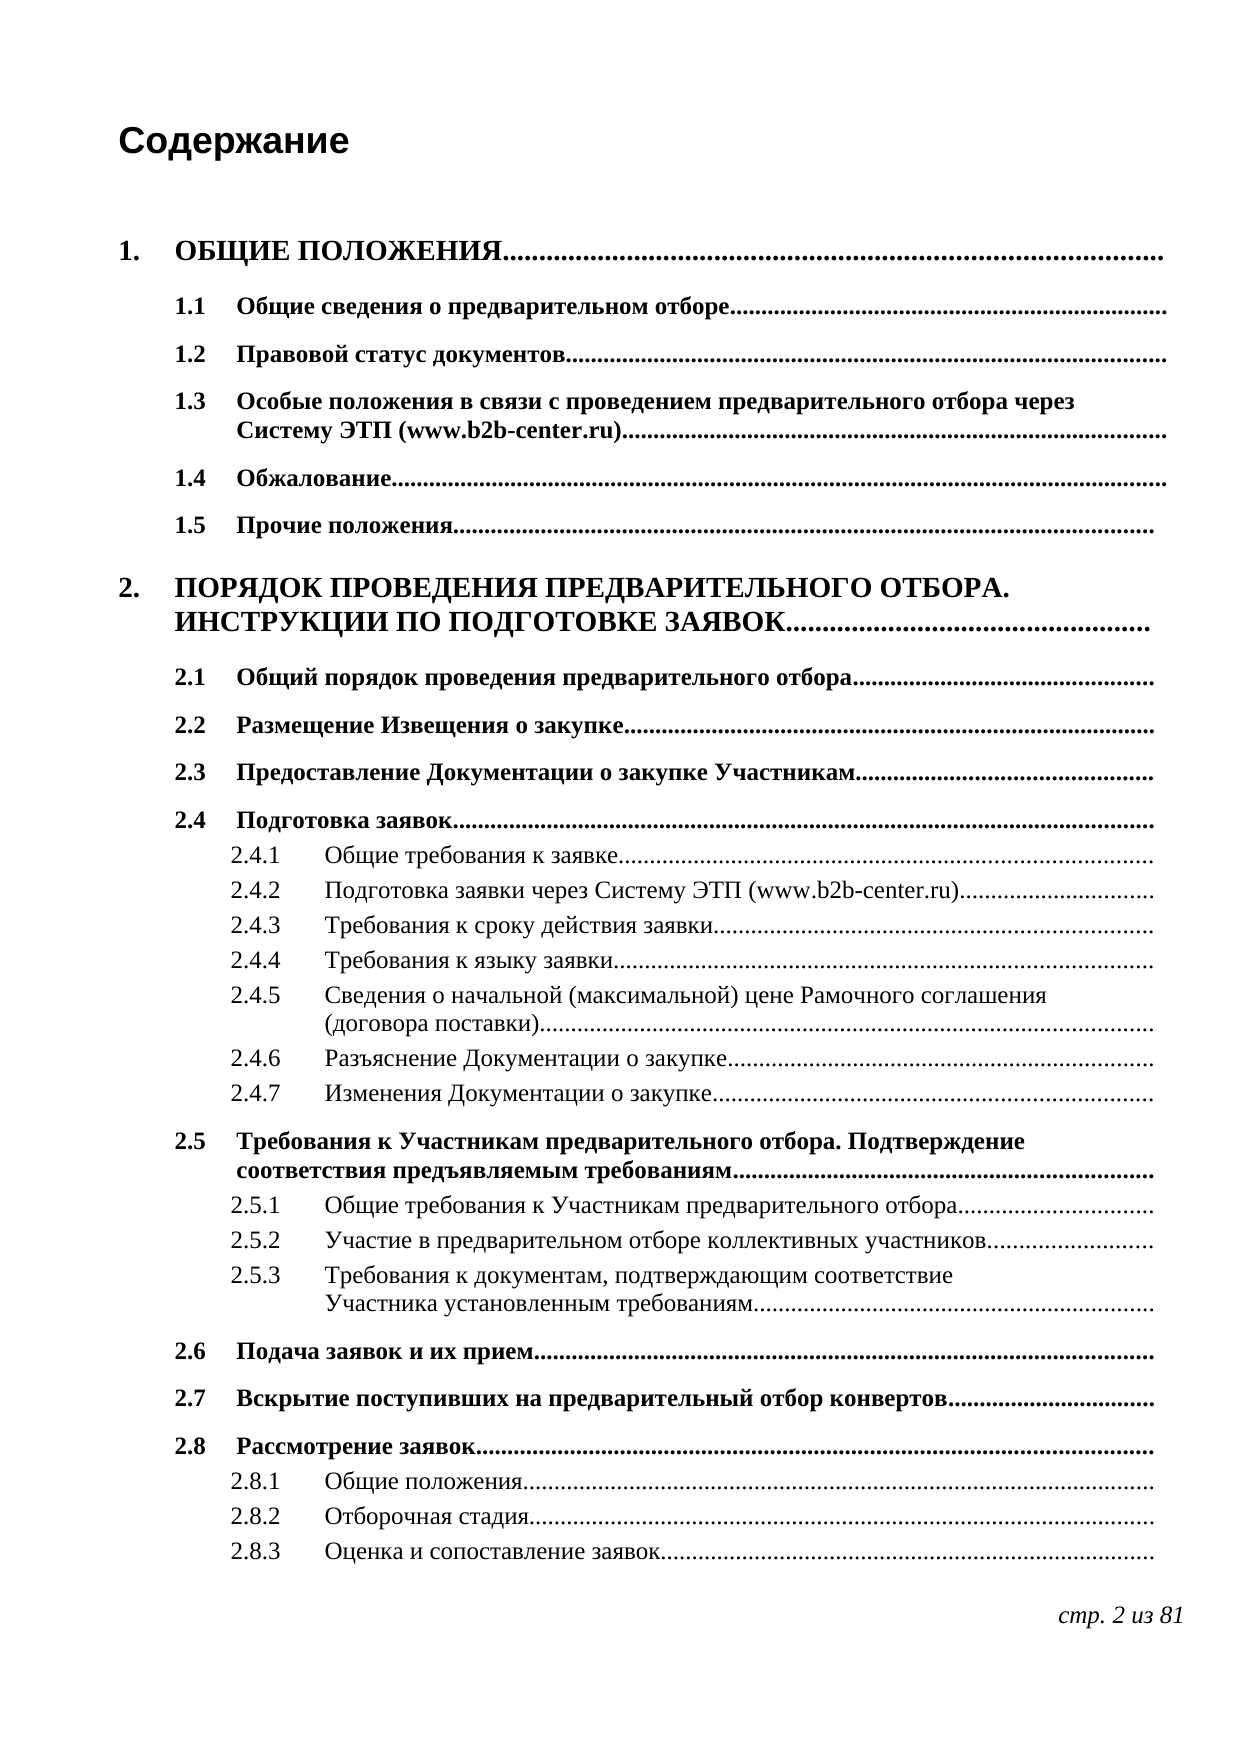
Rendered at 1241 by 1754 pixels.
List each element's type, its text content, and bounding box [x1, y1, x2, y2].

text 2.8.3 Оценка и сопоставление заявок 29 [230, 1536, 1063, 1565]
text 2.2 Размещение Извещения о закупке 13 [174, 710, 1093, 738]
text 2.5.1 Общие требования к Участникам предварительного отбора 18 [230, 1190, 1063, 1218]
text 2.4.3 Требования к сроку действия заявки 16 [230, 910, 1063, 938]
text 2.8.1 Общие положения 27 [230, 1466, 1063, 1495]
text 2.4.1 Общие требования к заявке 13 [230, 840, 1063, 868]
text Содержание [118, 118, 1181, 161]
text 2.7 Вскрытие поступивших на предварительный отбор конвертов 27 [174, 1383, 1093, 1412]
text 1.1 Общие сведения о предварительном отборе 6 [174, 291, 1093, 320]
text 2.5.3 Требования к документам, подтверждающим соответствие Участника установленным требованиям 23 [230, 1260, 1063, 1317]
text 2.4.5 Сведения о начальной (максимальной) цене Рамочного соглашения (договора поставки) 16 [230, 980, 1063, 1037]
text 2.5 Требования к Участникам предварительного отбора. Подтверждение соответствия предъявляемым требованиям 18 [174, 1126, 1093, 1183]
text 2.4.7 Изменения Документации о закупке 17 [230, 1078, 1063, 1107]
text 2.4.6 Разъяснение Документации о закупке 17 [230, 1043, 1063, 1072]
text 1.2 Правовой статус документов 7 [174, 339, 1093, 368]
text 1.4 Обжалование 9 [174, 463, 1093, 491]
text 1.3 Особые положения в связи с проведением предварительного отбора через Систему ЭТП (www.b2b-center.ru) 8 [174, 386, 1093, 444]
text 2.4.4 Требования к языку заявки 16 [230, 945, 1063, 973]
text 2.5.2 Участие в предварительном отборе коллективных участников 20 [230, 1225, 1063, 1253]
text 2.8.2 Отборочная стадия 28 [230, 1501, 1063, 1530]
text 2.3 Предоставление Документации о закупке Участникам 13 [174, 757, 1093, 786]
text 2.6 Подача заявок и их прием 26 [174, 1336, 1093, 1365]
text 1. Общие положения 6 [118, 233, 1063, 266]
text 2.4.2 Подготовка заявки через Систему ЭТП (www.b2b-center.ru) 15 [230, 875, 1063, 903]
text 2. Порядок проведения предварительного отбора. Инструкции по подготовке заявок 12 [118, 570, 1063, 637]
text 1.5 Прочие положения 11 [174, 510, 1093, 539]
text 2.1 Общий порядок проведения предварительного отбора 12 [174, 662, 1093, 691]
text 2.8 Рассмотрение заявок 27 [174, 1431, 1093, 1460]
text 2.4 Подготовка заявок 13 [174, 805, 1093, 833]
